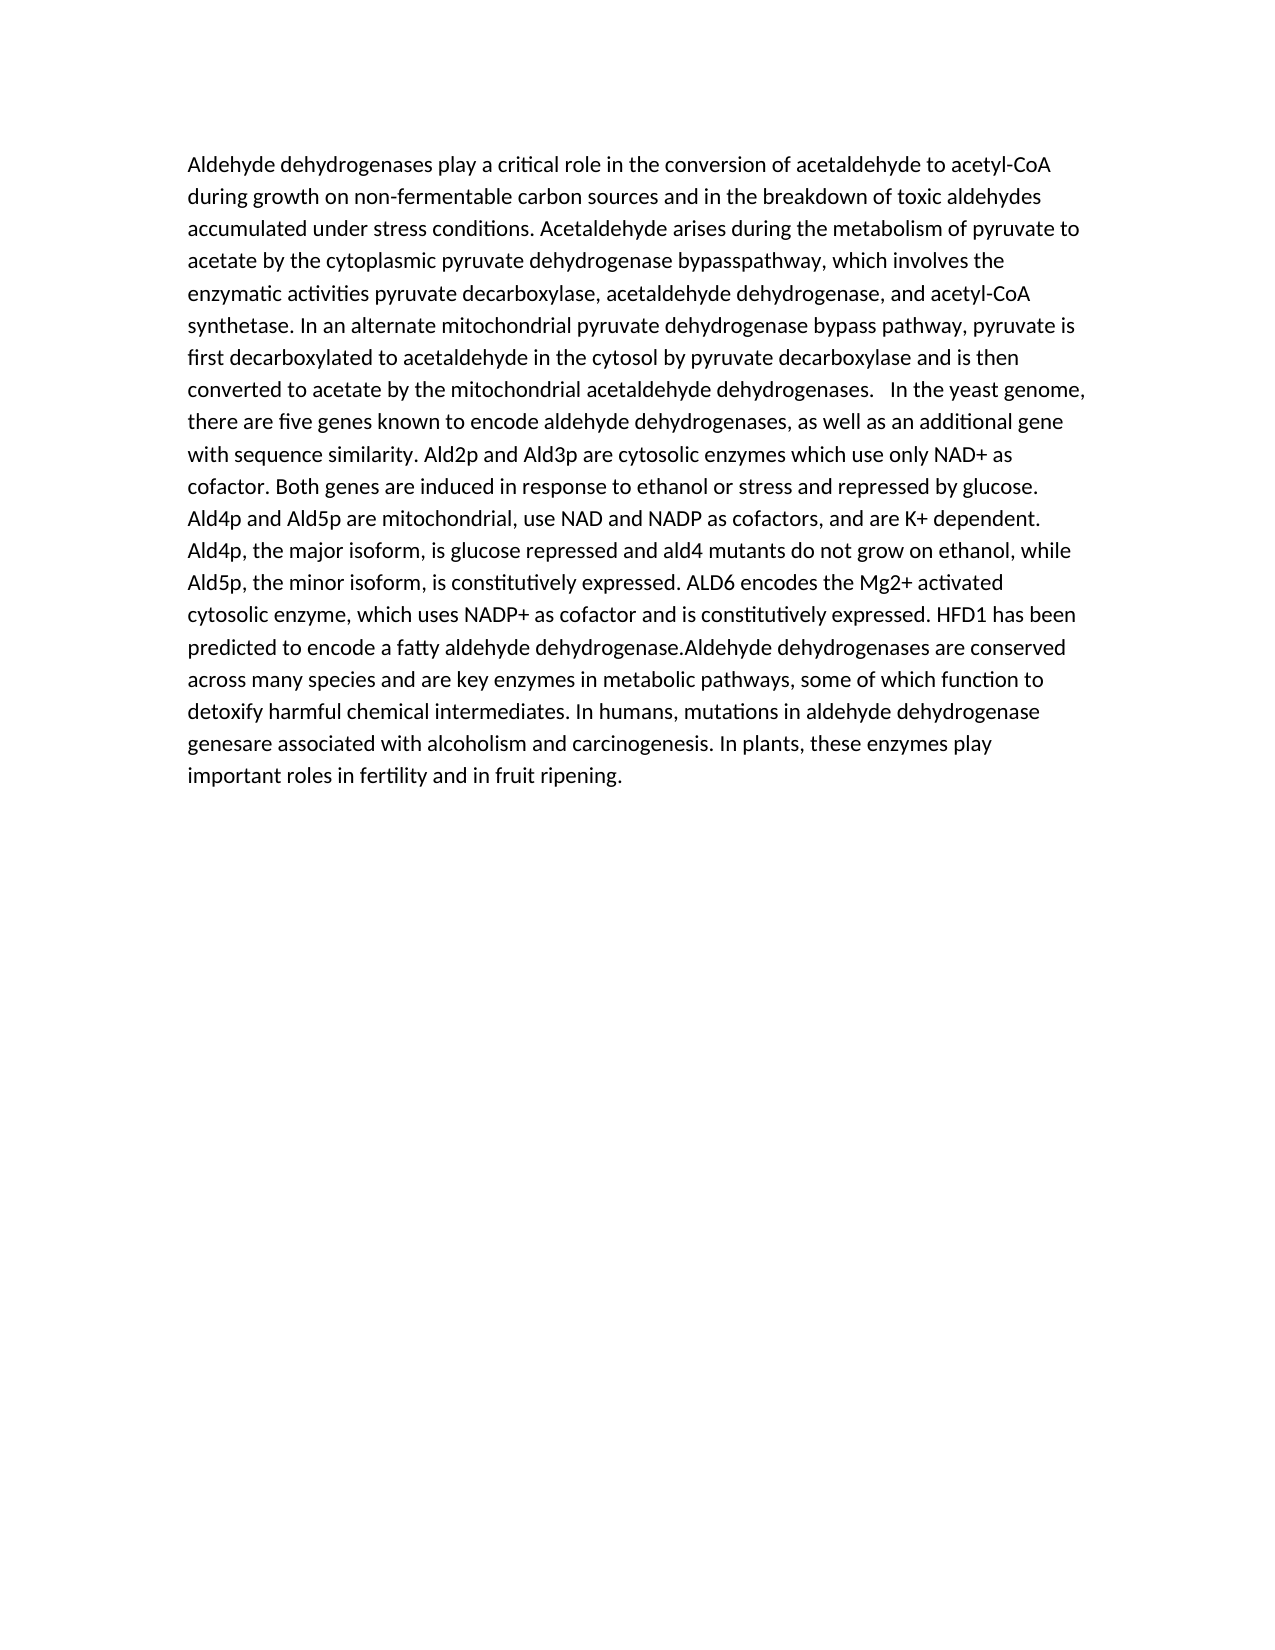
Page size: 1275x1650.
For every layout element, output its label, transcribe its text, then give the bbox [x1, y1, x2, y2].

text Aldehyde dehydrogenases play a critical role in the conversion of acetaldehyde to acetyl-CoA during growth on non-fermentable carbon sources and in the breakdown of toxic aldehydes accumulated under stress conditions. Acetaldehyde arises during the metabolism of pyruvate to acetate by the cytoplasmic pyruvate dehydrogenase bypasspathway, which involves the enzymatic activities pyruvate decarboxylase, acetaldehyde dehydrogenase, and acetyl-CoA synthetase. In an alternate mitochondrial pyruvate dehydrogenase bypass pathway, pyruvate is first decarboxylated to acetaldehyde in the cytosol by pyruvate decarboxylase and is then converted to acetate by the mitochondrial acetaldehyde dehydrogenases. In the yeast genome, there are five genes known to encode aldehyde dehydrogenases, as well as an additional gene with sequence similarity. Ald2p and Ald3p are cytosolic enzymes which use only NAD+ as cofactor. Both genes are induced in response to ethanol or stress and repressed by glucose. Ald4p and Ald5p are mitochondrial, use NAD and NADP as cofactors, and are K+ dependent. Ald4p, the major isoform, is glucose repressed and ald4 mutants do not grow on ethanol, while Ald5p, the minor isoform, is constitutively expressed. ALD6 encodes the Mg2+ activated cytosolic enzyme, which uses NADP+ as cofactor and is constitutively expressed. HFD1 has been predicted to encode a fatty aldehyde dehydrogenase.Aldehyde dehydrogenases are conserved across many species and are key enzymes in metabolic pathways, some of which function to detoxify harmful chemical intermediates. In humans, mutations in aldehyde dehydrogenase genesare associated with alcoholism and carcinogenesis. In plants, these enzymes play important roles in fertility and in fruit ripening. [187, 150, 1087, 789]
